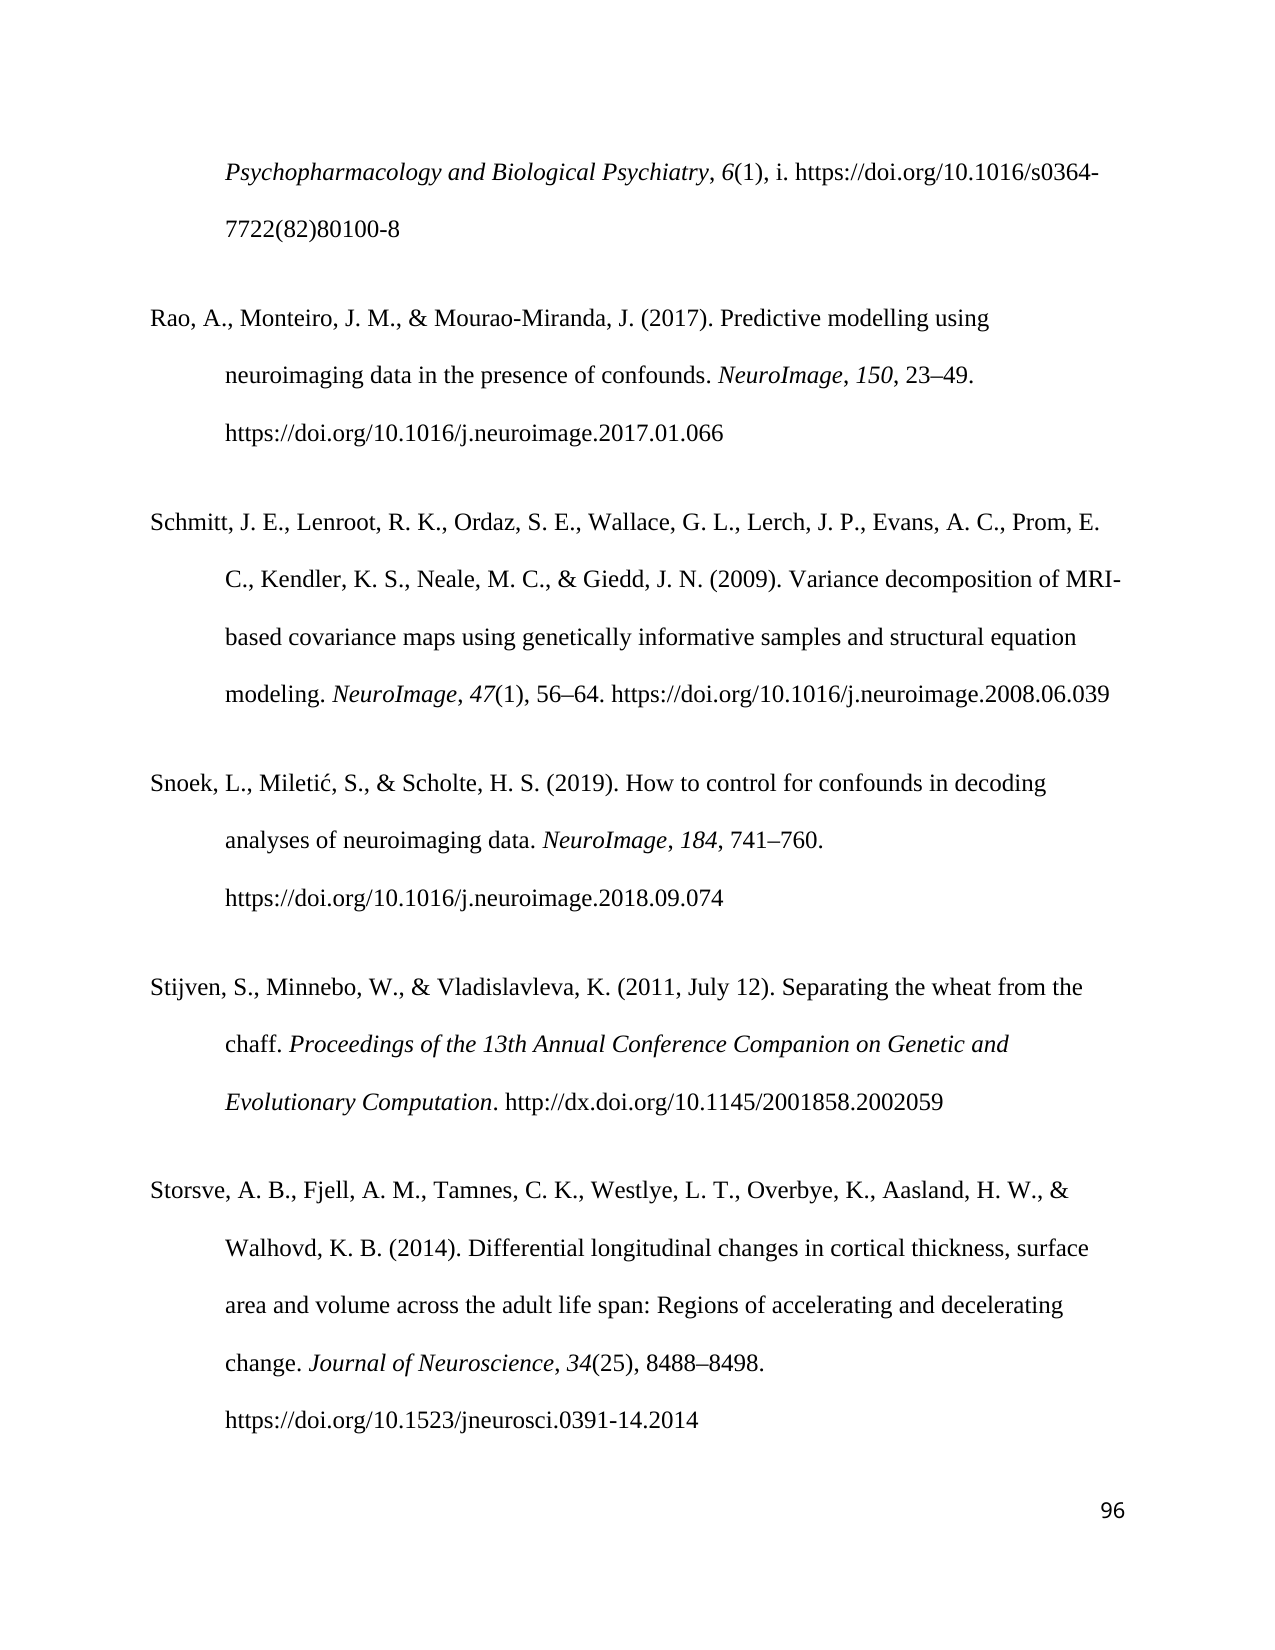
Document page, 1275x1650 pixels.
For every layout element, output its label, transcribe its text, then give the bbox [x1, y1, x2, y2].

text Storsve, A. B., Fjell, A. M., Tamnes, C. K., Westlye, L. T., Overbye, K., Aasland, H. W., & Walhovd, K. B. (2014). Differential longitudinal changes in cortical thickness, surface area and volume across the adult life span: Regions of accelerating and decelerating change. Journal of Neuroscience, 34(25), 8488–8498. https://doi.org/10.1523/jneurosci.0391-14.2014 [150, 1175, 1125, 1434]
text Schmitt, J. E., Lenroot, R. K., Ordaz, S. E., Wallace, G. L., Lerch, J. P., Evans, A. C., Prom, E. C., Kendler, K. S., Neale, M. C., & Giedd, J. N. (2009). Variance decomposition of MRI-based covariance maps using genetically informative samples and structural equation modeling. NeuroImage, 47(1), 56–64. https://doi.org/10.1016/j.neuroimage.2008.06.039 [150, 507, 1125, 708]
text Rao, A., Monteiro, J. M., & Mourao-Miranda, J. (2017). Predictive modelling using neuroimaging data in the presence of confounds. NeuroImage, 150, 23–49. https://doi.org/10.1016/j.neuroimage.2017.01.066 [150, 303, 1125, 447]
text Snoek, L., Miletić, S., & Scholte, H. S. (2019). How to control for confounds in decoding analyses of neuroimaging data. NeuroImage, 184, 741–760. https://doi.org/10.1016/j.neuroimage.2018.09.074 [150, 768, 1125, 912]
text Stijven, S., Minnebo, W., & Vladislavleva, K. (2011, July 12). Separating the wheat from the chaff. Proceedings of the 13th Annual Conference Companion on Genetic and Evolutionary Computation. http://dx.doi.org/10.1145/2001858.2002059 [150, 972, 1125, 1115]
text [150, 157, 1125, 243]
